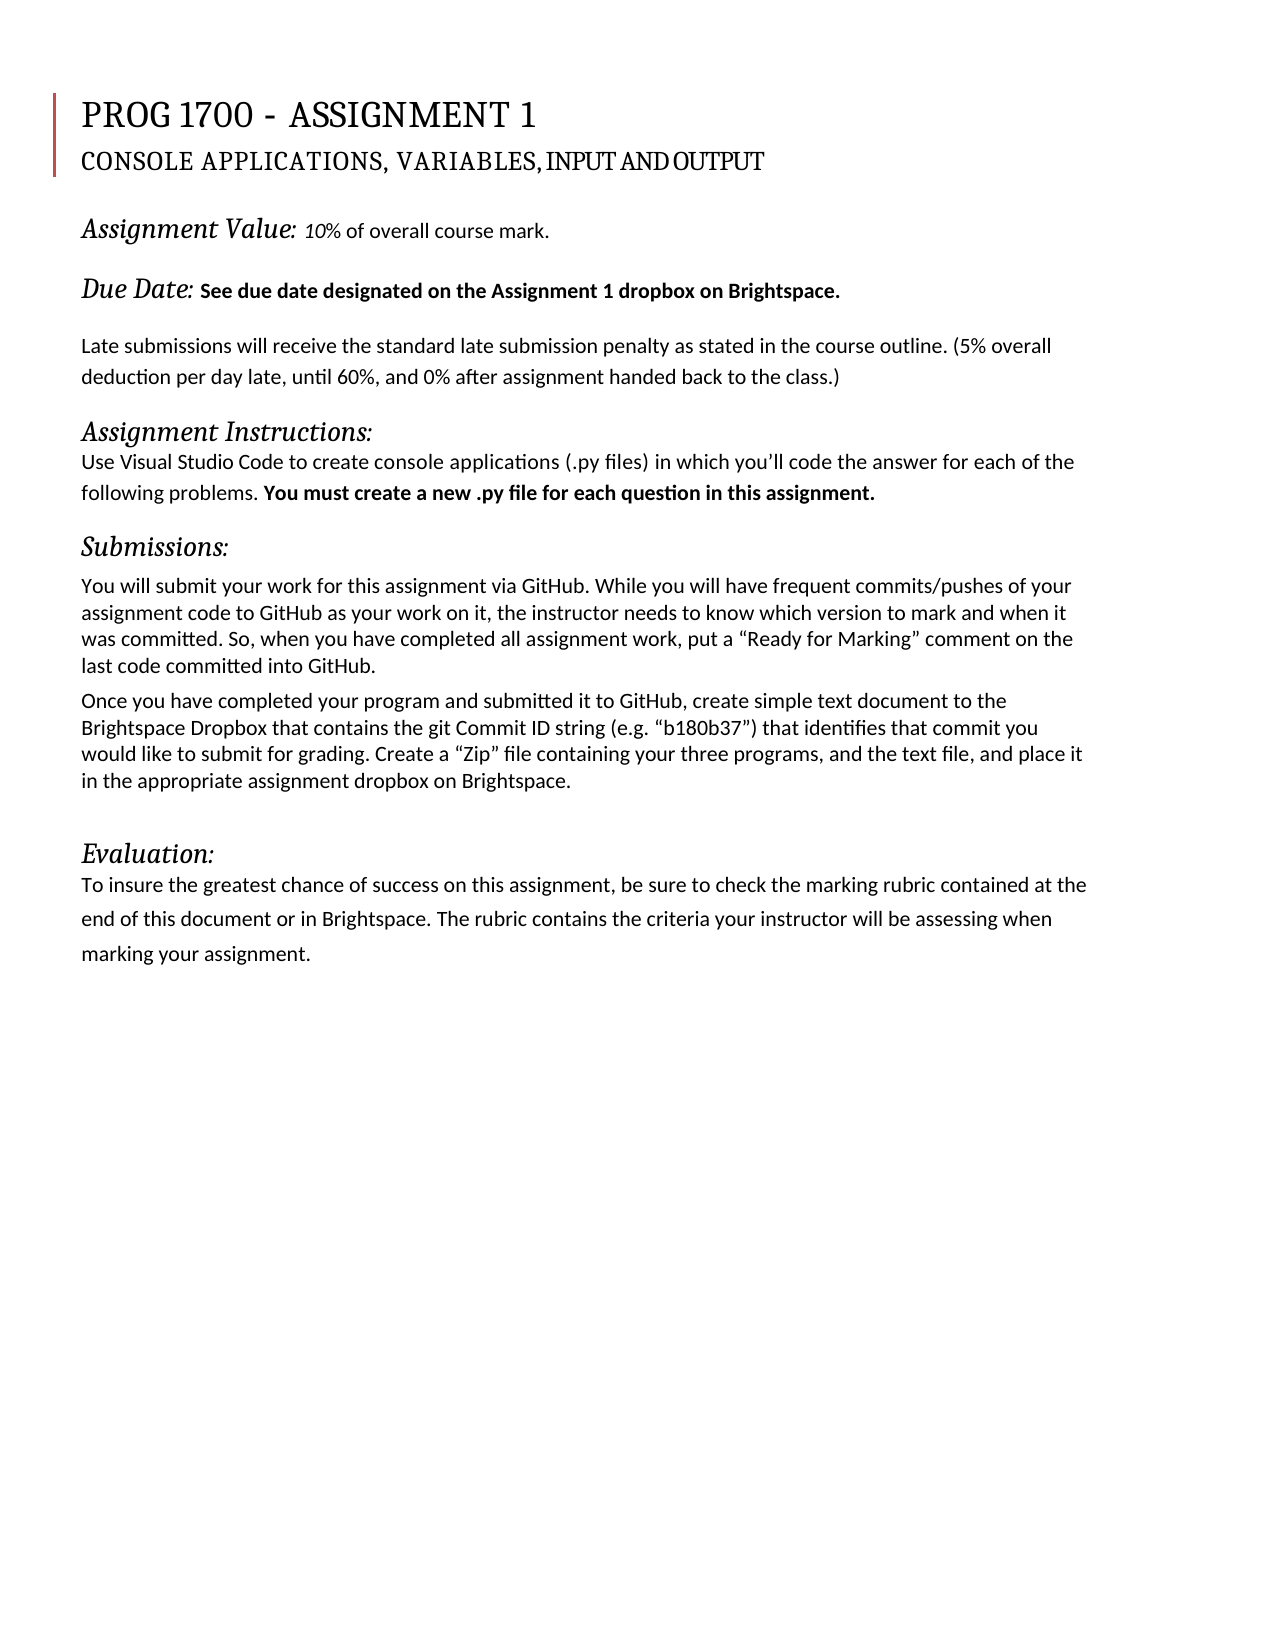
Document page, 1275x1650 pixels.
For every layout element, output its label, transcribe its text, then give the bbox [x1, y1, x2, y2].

subtitle Evaluation: [81, 837, 1098, 871]
subtitle Console Applications, Variables, Input and Output [56, 146, 1098, 177]
text Use Visual Studio Code to create console applications (.py files) in which you’ll code the answer for each of the following problems. You must create a new .py file for each question in this assignment. [81, 448, 1098, 506]
subtitle Assignment Instructions: [81, 415, 1098, 448]
text Late submissions will receive the standard late submission penalty as stated in the course outline. (5% overall deduction per day late, until 60%, and 0% after assignment handed back to the class.) [81, 333, 1098, 390]
subtitle PROG 1700 - Assignment 1 [56, 93, 1098, 137]
text Due Date: See due date designated on the Assignment 1 dropbox on Brightspace. [81, 272, 1100, 306]
subtitle Submissions: [81, 530, 1098, 564]
subtitle You will submit your work for this assignment via GitHub. While you will have frequent commits/pushes of your assignment code to GitHub as your work on it, the instructor needs to know which version to mark and when it was committed. So, when you have completed all assignment work, put a “Ready for Marking” comment on the last code committed into GitHub. [81, 572, 1098, 679]
text To insure the greatest chance of success on this assignment, be sure to check the marking rubric contained at the end of this document or in Brightspace. The rubric contains the criteria your instructor will be assessing when marking your assignment. [81, 871, 1098, 967]
text Assignment Value: 10% of overall course mark. [81, 212, 1100, 246]
subtitle Once you have completed your program and submitted it to GitHub, create simple text document to the Brightspace Dropbox that contains the git Commit ID string (e.g. “b180b37”) that identifies that commit you would like to submit for grading. Create a “Zip” file containing your three programs, and the text file, and place it in the appropriate assignment dropbox on Brightspace. [81, 687, 1098, 794]
